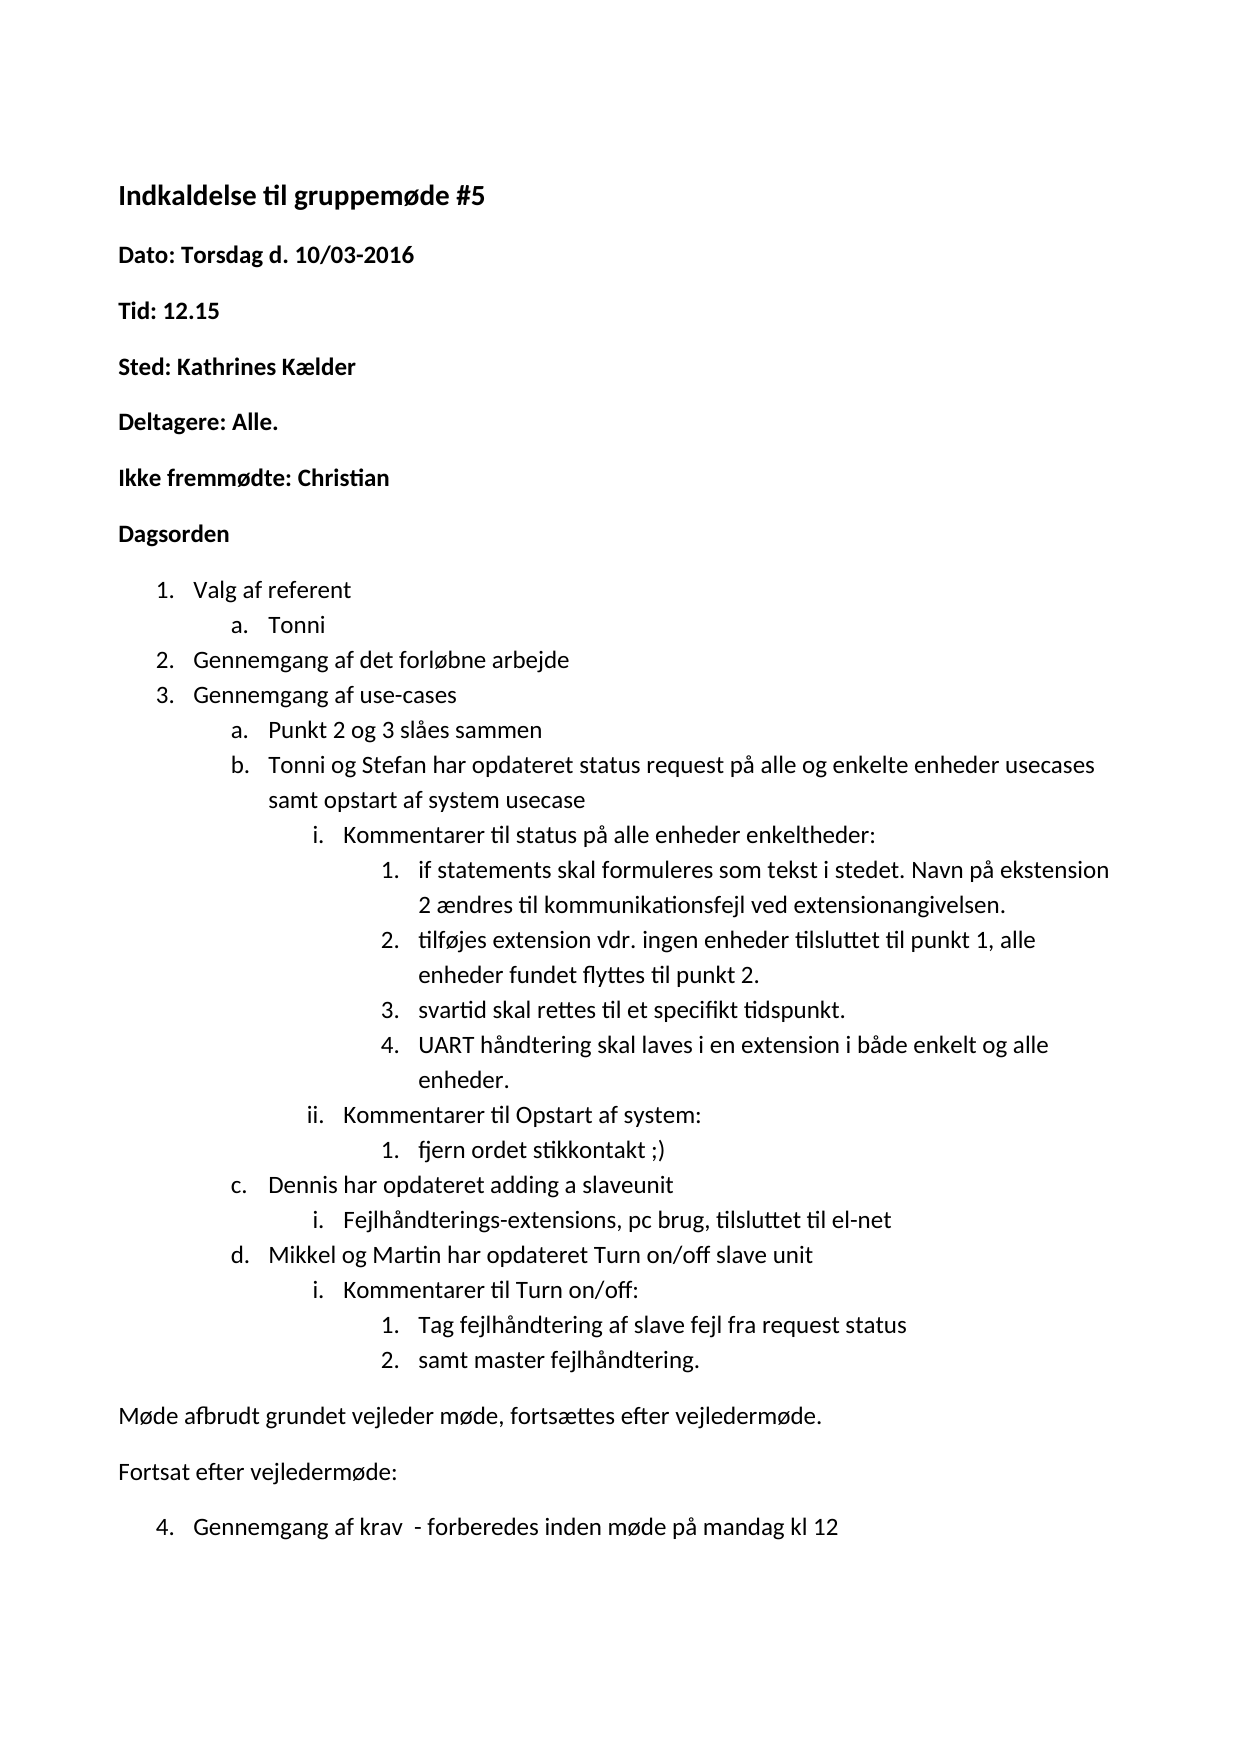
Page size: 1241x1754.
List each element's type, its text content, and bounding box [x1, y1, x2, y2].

list Kommentarer til status på alle enheder enkeltheder: [324, 819, 1122, 849]
text Tid: 12.15 [118, 295, 1122, 325]
text Deltagere: Alle. [118, 406, 1122, 437]
text Ikke fremmødte: Christian [118, 462, 1122, 493]
list Punkt 2 og 3 slåes sammen [231, 714, 1122, 744]
list Kommentarer til Turn on/off: [324, 1274, 1122, 1304]
list Kommentarer til Opstart af system: [324, 1099, 1122, 1129]
list tilføjes extension vdr. ingen enheder tilsluttet til punkt 1, alle enheder fundet flyttes til punkt 2. [381, 924, 1122, 989]
list UART håndtering skal laves i en extension i både enkelt og alle enheder. [381, 1029, 1122, 1094]
list Tonni [231, 609, 1122, 639]
text Møde afbrudt grundet vejleder møde, fortsættes efter vejledermøde. [118, 1400, 1122, 1430]
list Fejlhåndterings-extensions, pc brug, tilsluttet til el-net [324, 1204, 1122, 1234]
text Sted: Kathrines Kælder [118, 351, 1122, 381]
list fjern ordet stikkontakt ;) [381, 1134, 1122, 1164]
list Valg af referent [156, 574, 1122, 604]
list Tag fejlhåndtering af slave fejl fra request status [381, 1309, 1122, 1339]
list samt master fejlhåndtering. [381, 1344, 1122, 1374]
text Fortsat efter vejledermøde: [118, 1456, 1122, 1486]
list if statements skal formuleres som tekst i stedet. Navn på ekstension 2 ændres til kommunikationsfejl ved extensionangivelsen. [381, 854, 1122, 919]
list Mikkel og Martin har opdateret Turn on/off slave unit [231, 1239, 1122, 1269]
list Tonni og Stefan har opdateret status request på alle og enkelte enheder usecases samt opstart af system usecase [231, 749, 1122, 814]
list Gennemgang af krav - forberedes inden møde på mandag kl 12 [156, 1511, 1122, 1542]
list Gennemgang af det forløbne arbejde [156, 644, 1122, 674]
text Dagsorden [118, 518, 1122, 549]
list Dennis har opdateret adding a slaveunit [231, 1169, 1122, 1199]
list Gennemgang af use-cases [156, 679, 1122, 709]
text Dato: Torsdag d. 10/03-2016 [118, 239, 1122, 269]
list svartid skal rettes til et specifikt tidspunkt. [381, 994, 1122, 1024]
text Indkaldelse til gruppemøde #5 [118, 177, 1122, 213]
